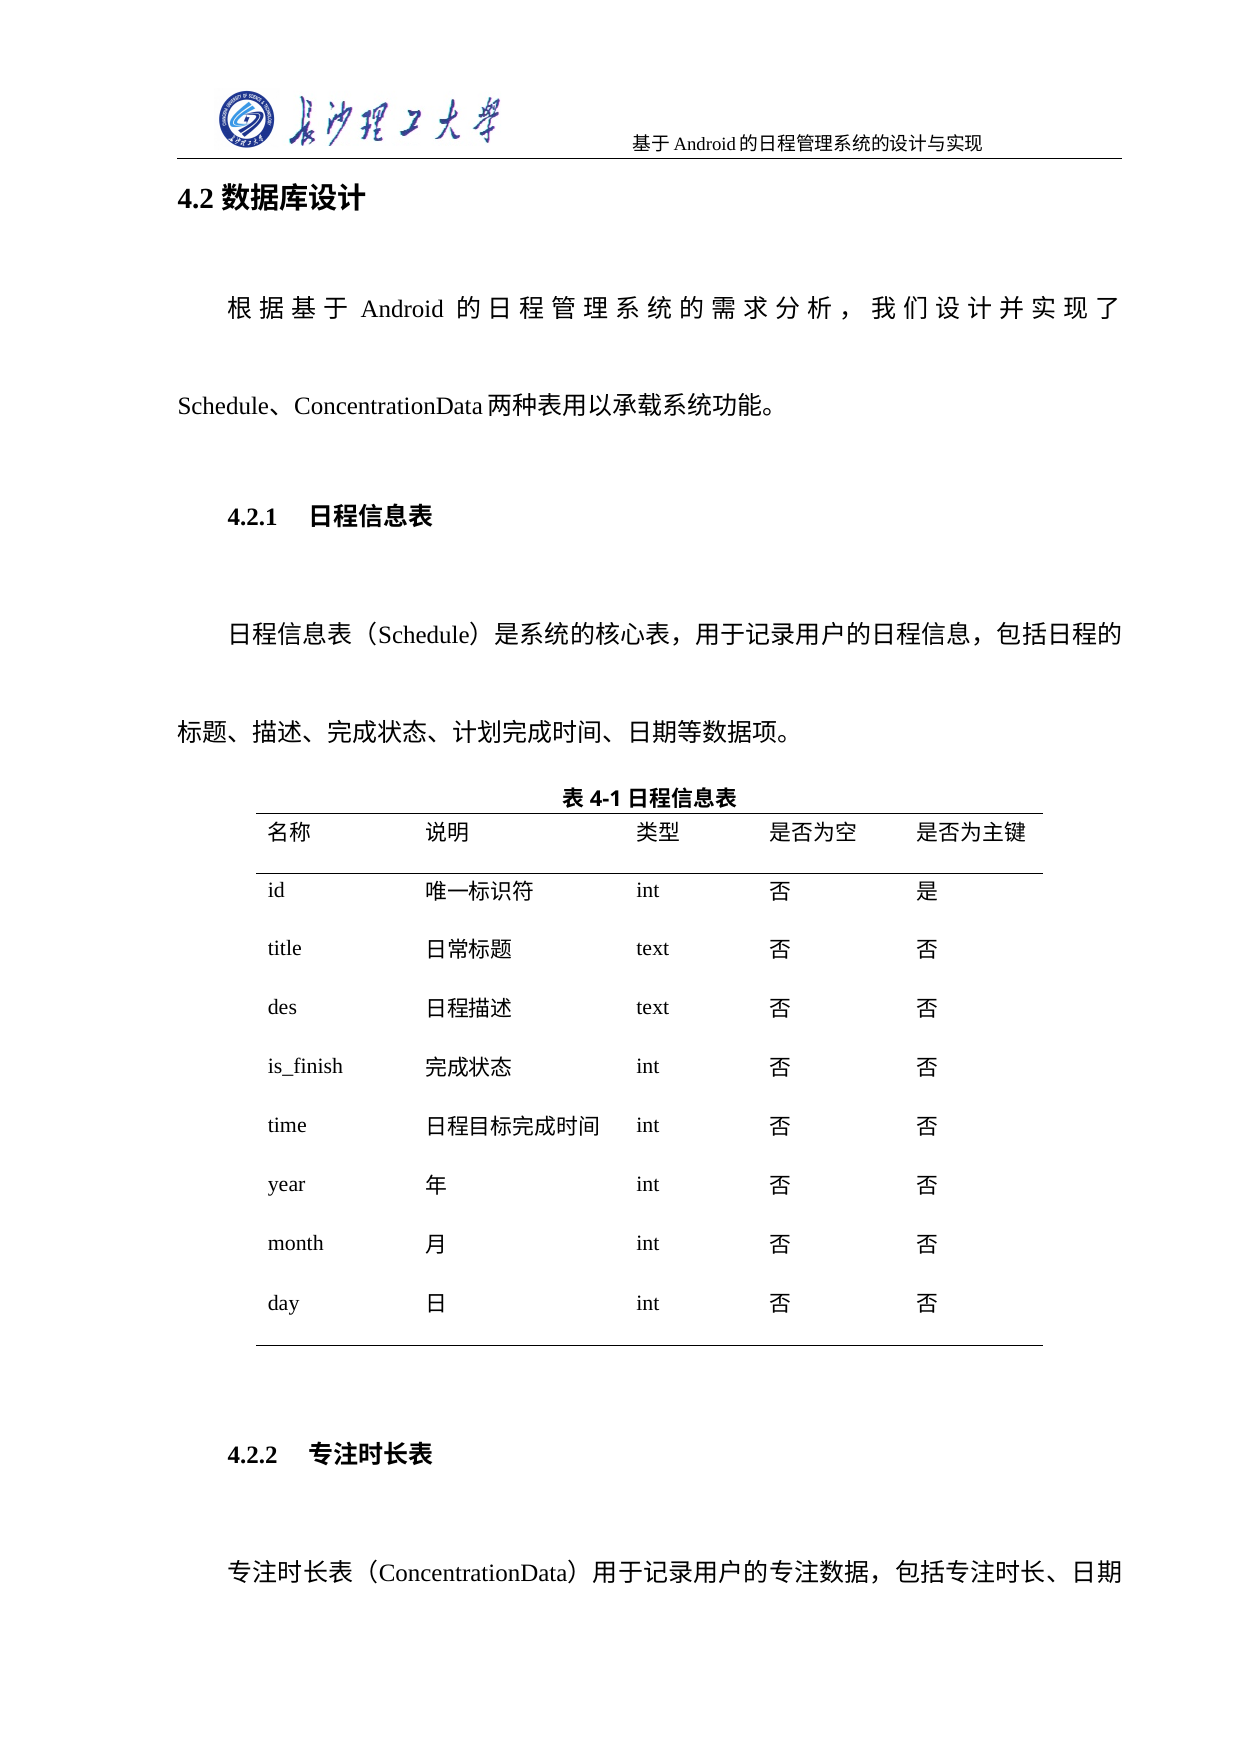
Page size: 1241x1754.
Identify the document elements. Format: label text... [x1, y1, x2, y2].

table_cell 否 [758, 1050, 905, 1109]
table_cell 日常标题 [414, 931, 625, 991]
table_cell 是 [905, 874, 1043, 931]
table_cell int [625, 1109, 758, 1168]
table_cell 否 [905, 991, 1043, 1049]
table_cell 否 [905, 1286, 1043, 1345]
table_cell 否 [905, 1227, 1043, 1286]
table_cell 否 [758, 1168, 905, 1227]
table_cell 月 [414, 1227, 625, 1286]
subtitle 数据库设计 [177, 163, 1122, 228]
table_cell text [625, 931, 758, 991]
table_cell 否 [905, 1168, 1043, 1227]
picture [214, 88, 515, 150]
table_header 是否为主键 [905, 814, 1043, 872]
table_cell 否 [758, 1286, 905, 1345]
table_cell text [625, 991, 758, 1049]
table_cell 否 [905, 931, 1043, 991]
table_header 类型 [625, 814, 758, 872]
table_cell int [625, 1286, 758, 1345]
table_cell 年 [414, 1168, 625, 1227]
table_cell month [256, 1227, 414, 1286]
table_cell 日程描述 [414, 991, 625, 1049]
table_cell int [625, 874, 758, 931]
table_cell 否 [758, 991, 905, 1049]
table_cell day [256, 1286, 414, 1345]
subtitle 日程信息表 [227, 482, 1122, 547]
table_header 名称 [256, 814, 414, 872]
table_cell 日程目标完成时间 [414, 1109, 625, 1168]
table_header 是否为空 [758, 814, 905, 872]
table_cell is_finish [256, 1050, 414, 1109]
table_cell 否 [758, 931, 905, 991]
table_cell 否 [905, 1109, 1043, 1168]
table_cell 日 [414, 1286, 625, 1345]
text 表 4-1 日程信息表 [177, 781, 1122, 813]
table_cell int [625, 1050, 758, 1109]
table_cell id [256, 874, 414, 931]
table_cell 否 [758, 1227, 905, 1286]
text 专注时长表（ConcentrationData）用于记录用户的专注数据，包括专注时长、日期等数据，其中专注时长是当前所记录日期的总专注时长。通过该表记录用户的专注数据，用于实现数据反馈功能。 [177, 1538, 1122, 1603]
table_cell time [256, 1109, 414, 1168]
table_cell year [256, 1168, 414, 1227]
table_cell 唯一标识符 [414, 874, 625, 931]
table_cell int [625, 1168, 758, 1227]
table_cell title [256, 931, 414, 991]
table_cell 完成状态 [414, 1050, 625, 1109]
table_cell int [625, 1227, 758, 1286]
table_cell 否 [905, 1050, 1043, 1109]
text 日程信息表（Schedule）是系统的核心表，用于记录用户的日程信息，包括日程的标题、描述、完成状态、计划完成时间、日期等数据项。 [177, 600, 1122, 763]
table_cell 否 [758, 1109, 905, 1168]
table_header 说明 [414, 814, 625, 872]
table_cell 否 [758, 874, 905, 931]
table_cell des [256, 991, 414, 1049]
text 根据基于Android的日程管理系统的需求分析，我们设计并实现了Schedule、ConcentrationData两种表用以承载系统功能。 [177, 274, 1122, 436]
subtitle 专注时长表 [227, 1420, 1122, 1485]
